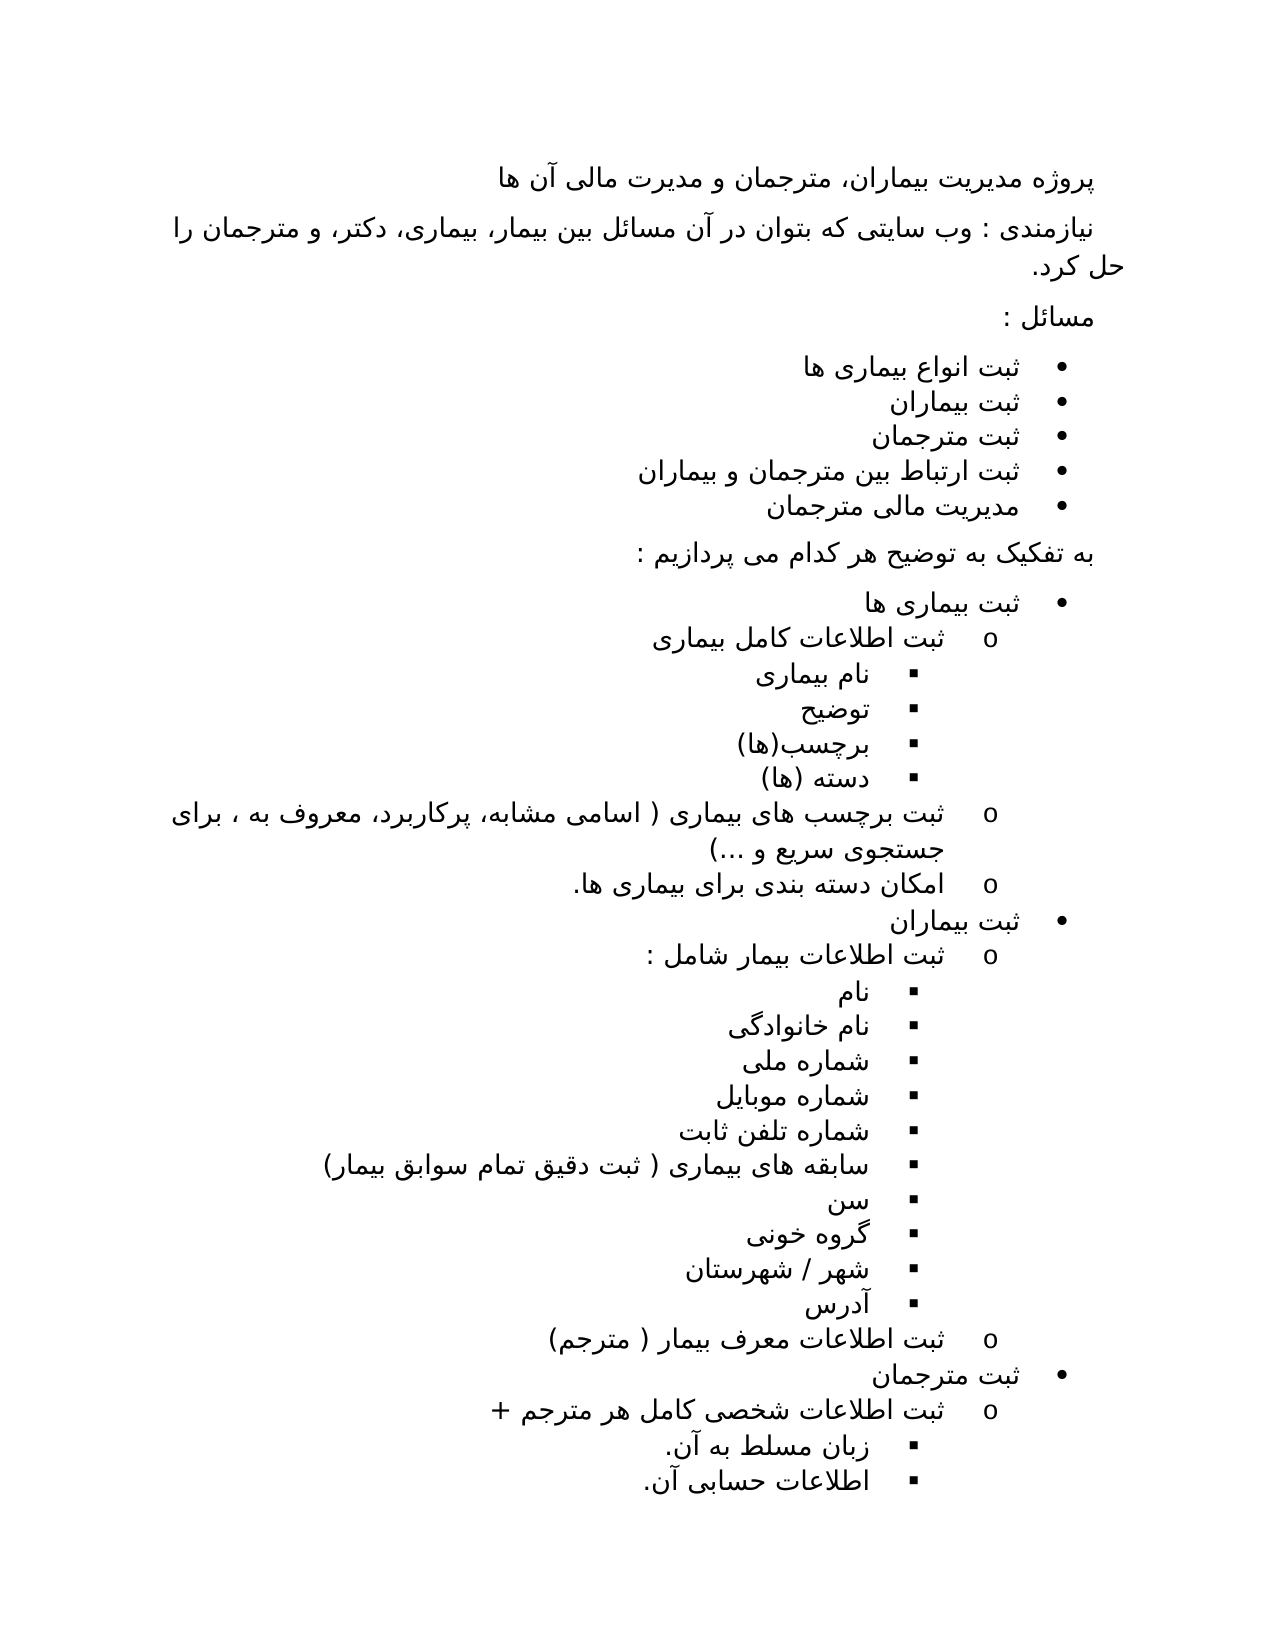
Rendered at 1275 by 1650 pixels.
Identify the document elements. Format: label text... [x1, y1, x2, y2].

list گروه خونی [150, 1219, 907, 1250]
list زبان مسلط به آن. [150, 1431, 907, 1462]
list ثبت مترجمان [150, 421, 1057, 452]
list نام خانوادگی [150, 1011, 907, 1042]
list ثبت ارتباط بین مترجمان و بیماران [150, 455, 1057, 487]
list شماره تلفن ثابت [150, 1115, 907, 1146]
list برچسب(ها) [150, 728, 907, 759]
list ثبت مترجمان [150, 1359, 1057, 1391]
list شهر / شهرستان [150, 1253, 907, 1285]
list اطلاعات حسابی آن. [150, 1465, 907, 1497]
text پروژه مدیریت بیماران، مترجمان و مدیرت مالی آن ها [150, 162, 1125, 194]
list سابقه های بیماری ( ثبت دقیق تمام سوابق بیمار) [150, 1149, 907, 1181]
list نام [150, 976, 907, 1008]
list توضیح [150, 693, 907, 725]
list ثبت انواع بیماری ها [150, 351, 1057, 383]
list ثبت اطلاعات کامل بیماری [150, 622, 982, 655]
list ثبت بیماران [150, 905, 1057, 936]
text مسائل : [150, 301, 1125, 332]
text نیازمندی : وب سایتی که بتوان در آن مسائل بین بیمار، بیماری، دکتر، و مترجمان را حل کرد. [150, 213, 1125, 282]
text به تفکیک به توضیح هر کدام می پردازیم : [150, 537, 1125, 569]
list ثبت اطلاعات بیمار شامل : [150, 939, 982, 973]
list ثبت بیماران [150, 386, 1057, 417]
list شماره موبایل [150, 1080, 907, 1112]
list ثبت اطلاعات معرف بیمار ( مترجم) [150, 1323, 982, 1356]
list آدرس [150, 1288, 907, 1320]
list دسته (ها) [150, 763, 907, 794]
list مدیریت مالی مترجمان [150, 490, 1057, 522]
list شماره ملی [150, 1045, 907, 1077]
list ثبت برچسب های بیماری ( اسامی مشابه، پرکاربرد، معروف به ، برای جستجوی سریع و ...) [150, 797, 982, 865]
list امکان دسته بندی برای بیماری ها. [150, 868, 982, 902]
list نام بیماری [150, 659, 907, 690]
list سن [150, 1184, 907, 1216]
list ثبت بیماری ها [150, 587, 1057, 619]
list ثبت اطلاعات شخصی کامل هر مترجم + [150, 1394, 982, 1427]
